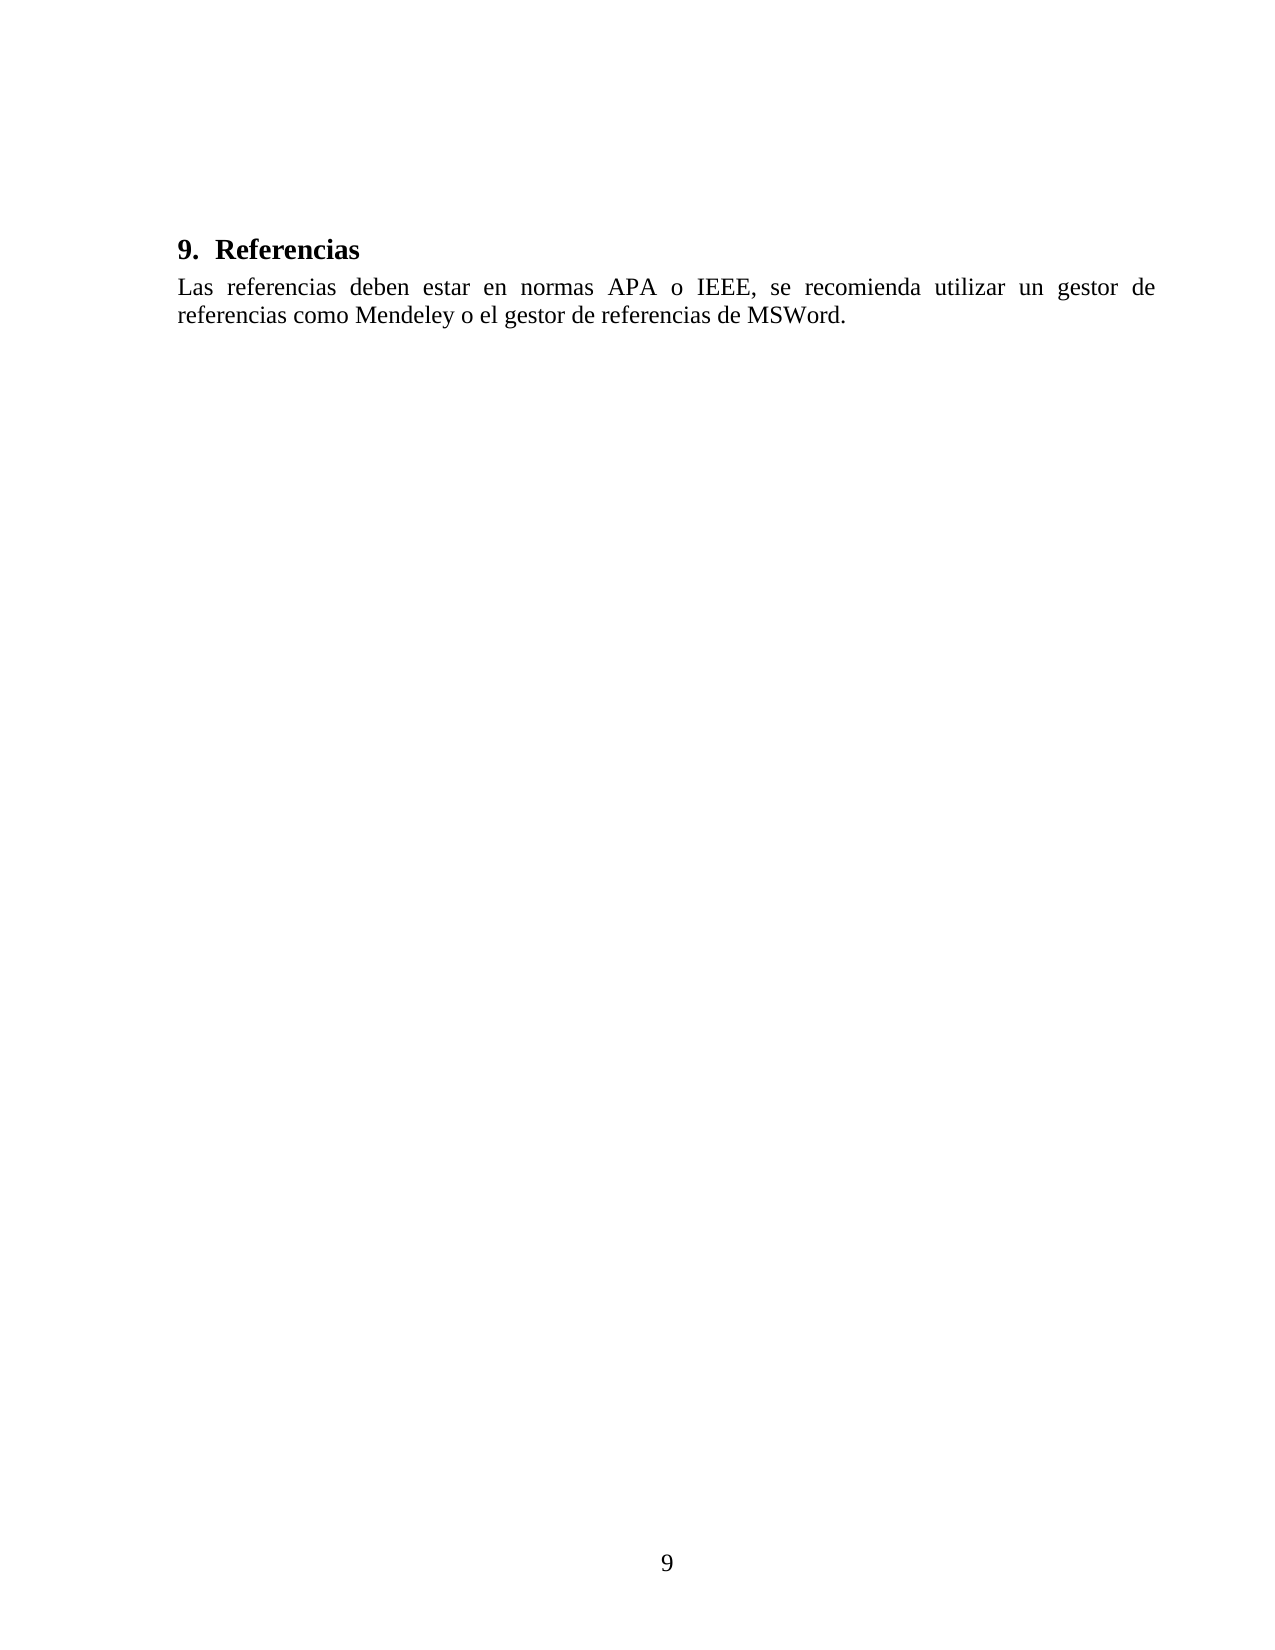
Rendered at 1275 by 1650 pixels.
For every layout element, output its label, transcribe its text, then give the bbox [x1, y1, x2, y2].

subtitle Referencias [177, 232, 1157, 265]
text Las referencias deben estar en normas APA o IEEE, se recomienda utilizar un gestor de referencias como Mendeley o el gestor de referencias de MSWord. [177, 272, 1157, 329]
